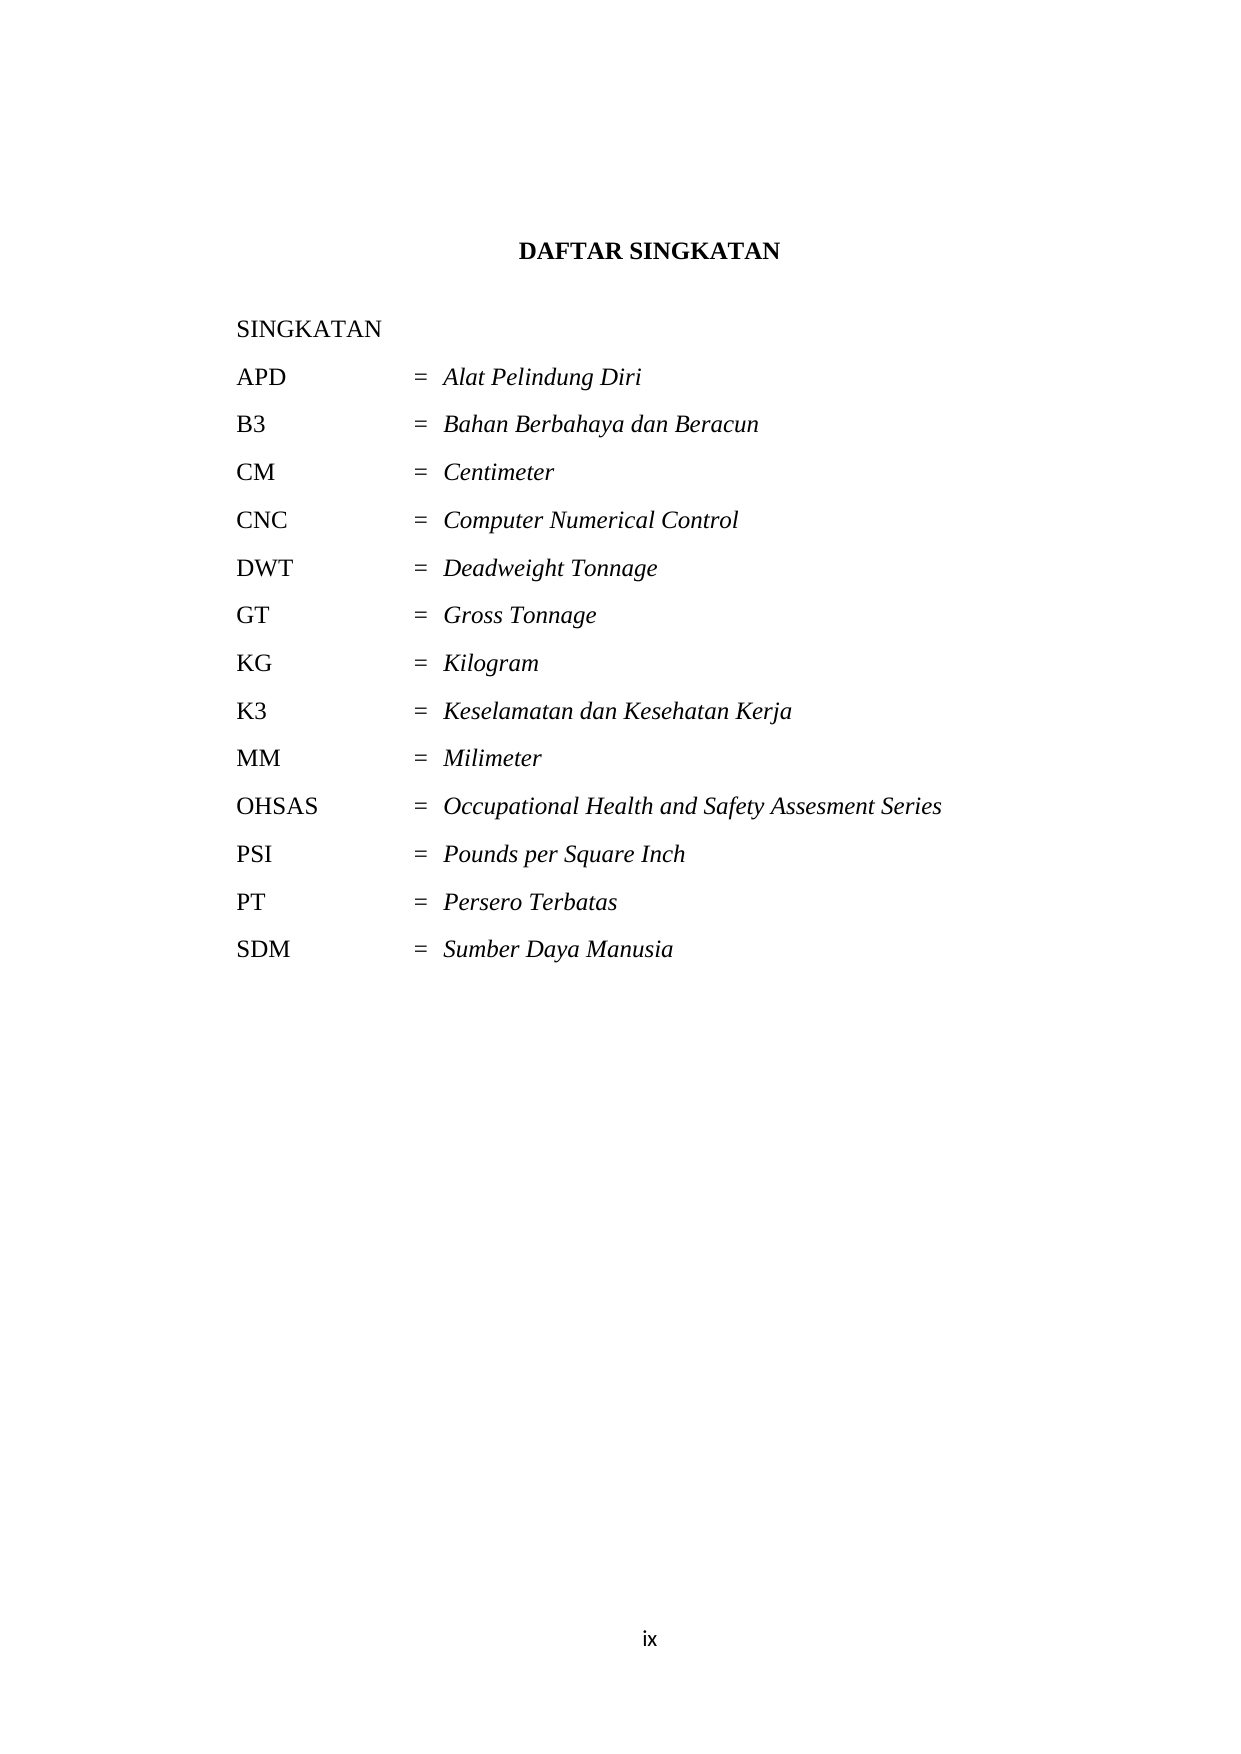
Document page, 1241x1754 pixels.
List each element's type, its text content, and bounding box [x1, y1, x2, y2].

text OHSAS = Occupational Health and Safety Assesment Series [236, 791, 1063, 820]
text APD = Alat Pelindung Diri [236, 362, 1063, 391]
text CM = Centimeter [236, 457, 1063, 486]
text CNC = Computer Numerical Control [236, 505, 1063, 534]
text PSI = Pounds per Square Inch [236, 839, 1063, 868]
text K3 = Keselamatan dan Kesehatan Kerja [236, 696, 1063, 724]
text SINGKATAN [236, 314, 1063, 343]
text KG = Kilogram [236, 648, 1063, 677]
subtitle DAFTAR SINGKATAN [236, 236, 1063, 265]
text GT = Gross Tonnage [236, 600, 1063, 629]
text SDM = Sumber Daya Manusia [236, 934, 1063, 963]
text DWT = Deadweight Tonnage [236, 553, 1063, 581]
text PT = Persero Terbatas [236, 887, 1063, 915]
text B3 = Bahan Berbahaya dan Beracun [236, 409, 1063, 438]
text MM = Milimeter [236, 743, 1063, 772]
